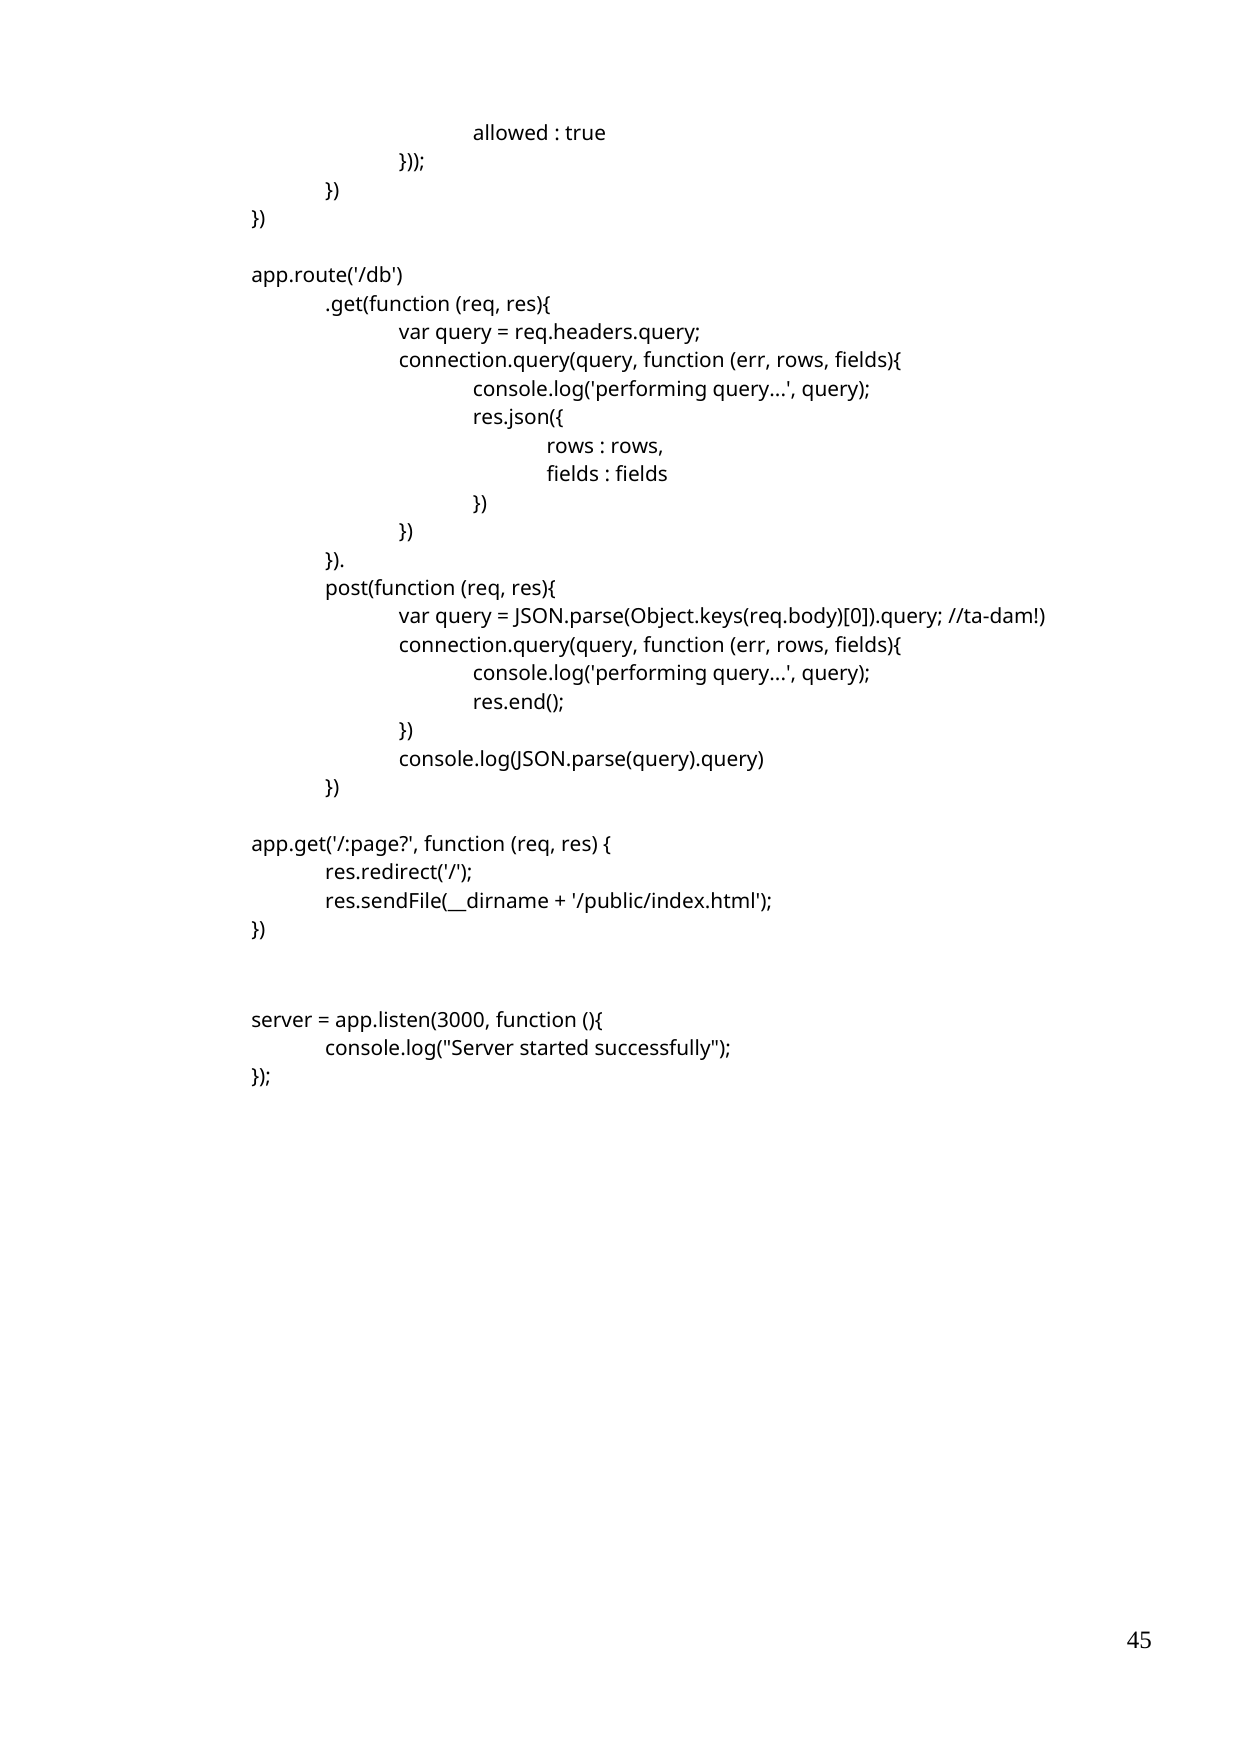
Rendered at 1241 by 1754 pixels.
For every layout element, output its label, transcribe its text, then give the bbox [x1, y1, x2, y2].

text rows : rows, [177, 431, 1152, 459]
text }) [177, 715, 1152, 744]
text .get(function (req, res){ [177, 289, 1152, 317]
text console.log("Server started successfully"); [177, 1033, 1152, 1062]
text app.get('/:page?', function (req, res) { [177, 829, 1152, 857]
text }) [177, 203, 1152, 232]
text })); [177, 147, 1152, 175]
text }); [177, 1062, 1152, 1090]
text console.log('performing query...', query); [177, 658, 1152, 687]
text var query = req.headers.query; [177, 317, 1152, 346]
text var query = JSON.parse(Object.keys(req.body)[0]).query; //ta-dam!) [177, 602, 1152, 630]
text post(function (req, res){ [177, 573, 1152, 602]
text connection.query(query, function (err, rows, fields){ [177, 630, 1152, 658]
text app.route('/db') [177, 260, 1152, 289]
text }) [177, 516, 1152, 545]
text fields : fields [177, 459, 1152, 488]
text }). [177, 545, 1152, 573]
text }) [177, 772, 1152, 801]
text allowed : true [177, 118, 1152, 147]
text server = app.listen(3000, function (){ [177, 1005, 1152, 1033]
text console.log('performing query...', query); [177, 374, 1152, 402]
text res.redirect('/'); [177, 857, 1152, 886]
text }) [177, 488, 1152, 516]
text }) [177, 914, 1152, 943]
text }) [177, 175, 1152, 203]
text console.log(JSON.parse(query).query) [177, 744, 1152, 772]
text res.sendFile(__dirname + '/public/index.html'); [177, 886, 1152, 914]
text res.end(); [177, 687, 1152, 715]
text connection.query(query, function (err, rows, fields){ [177, 346, 1152, 374]
text res.json({ [177, 402, 1152, 431]
